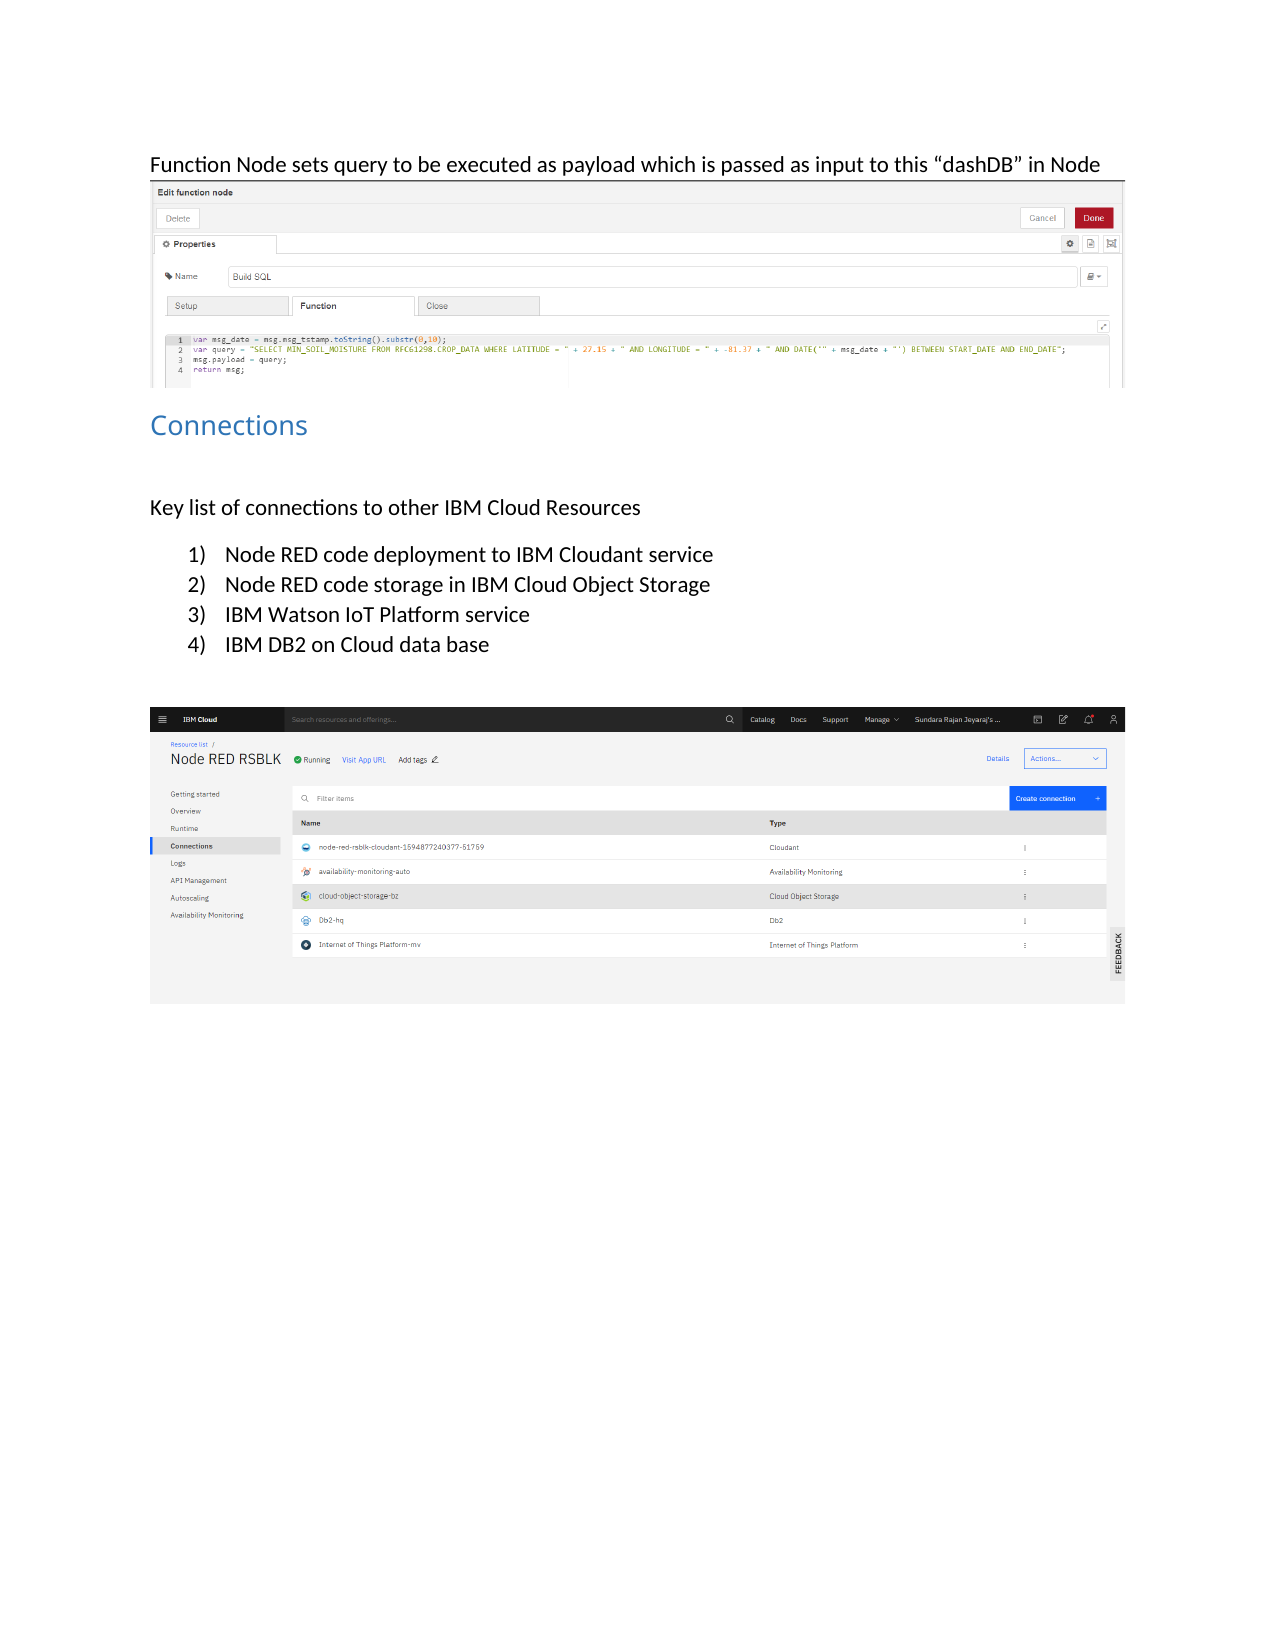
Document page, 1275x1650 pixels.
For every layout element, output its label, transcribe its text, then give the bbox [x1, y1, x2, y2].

text Key list of connections to other IBM Cloud Resources [150, 493, 1125, 521]
list IBM DB2 on Cloud data base [187, 630, 1125, 658]
list IBM Watson IoT Platform service [187, 600, 1125, 628]
list Node RED code storage in IBM Cloud Object Storage [187, 570, 1125, 598]
list Node RED code deployment to IBM Cloudant service [187, 540, 1125, 568]
subtitle Connections [150, 406, 1125, 443]
picture [150, 707, 1125, 1004]
text Function Node sets query to be executed as payload which is passed as input to this “dashDB” in Node [150, 150, 1125, 180]
picture [150, 180, 1125, 388]
